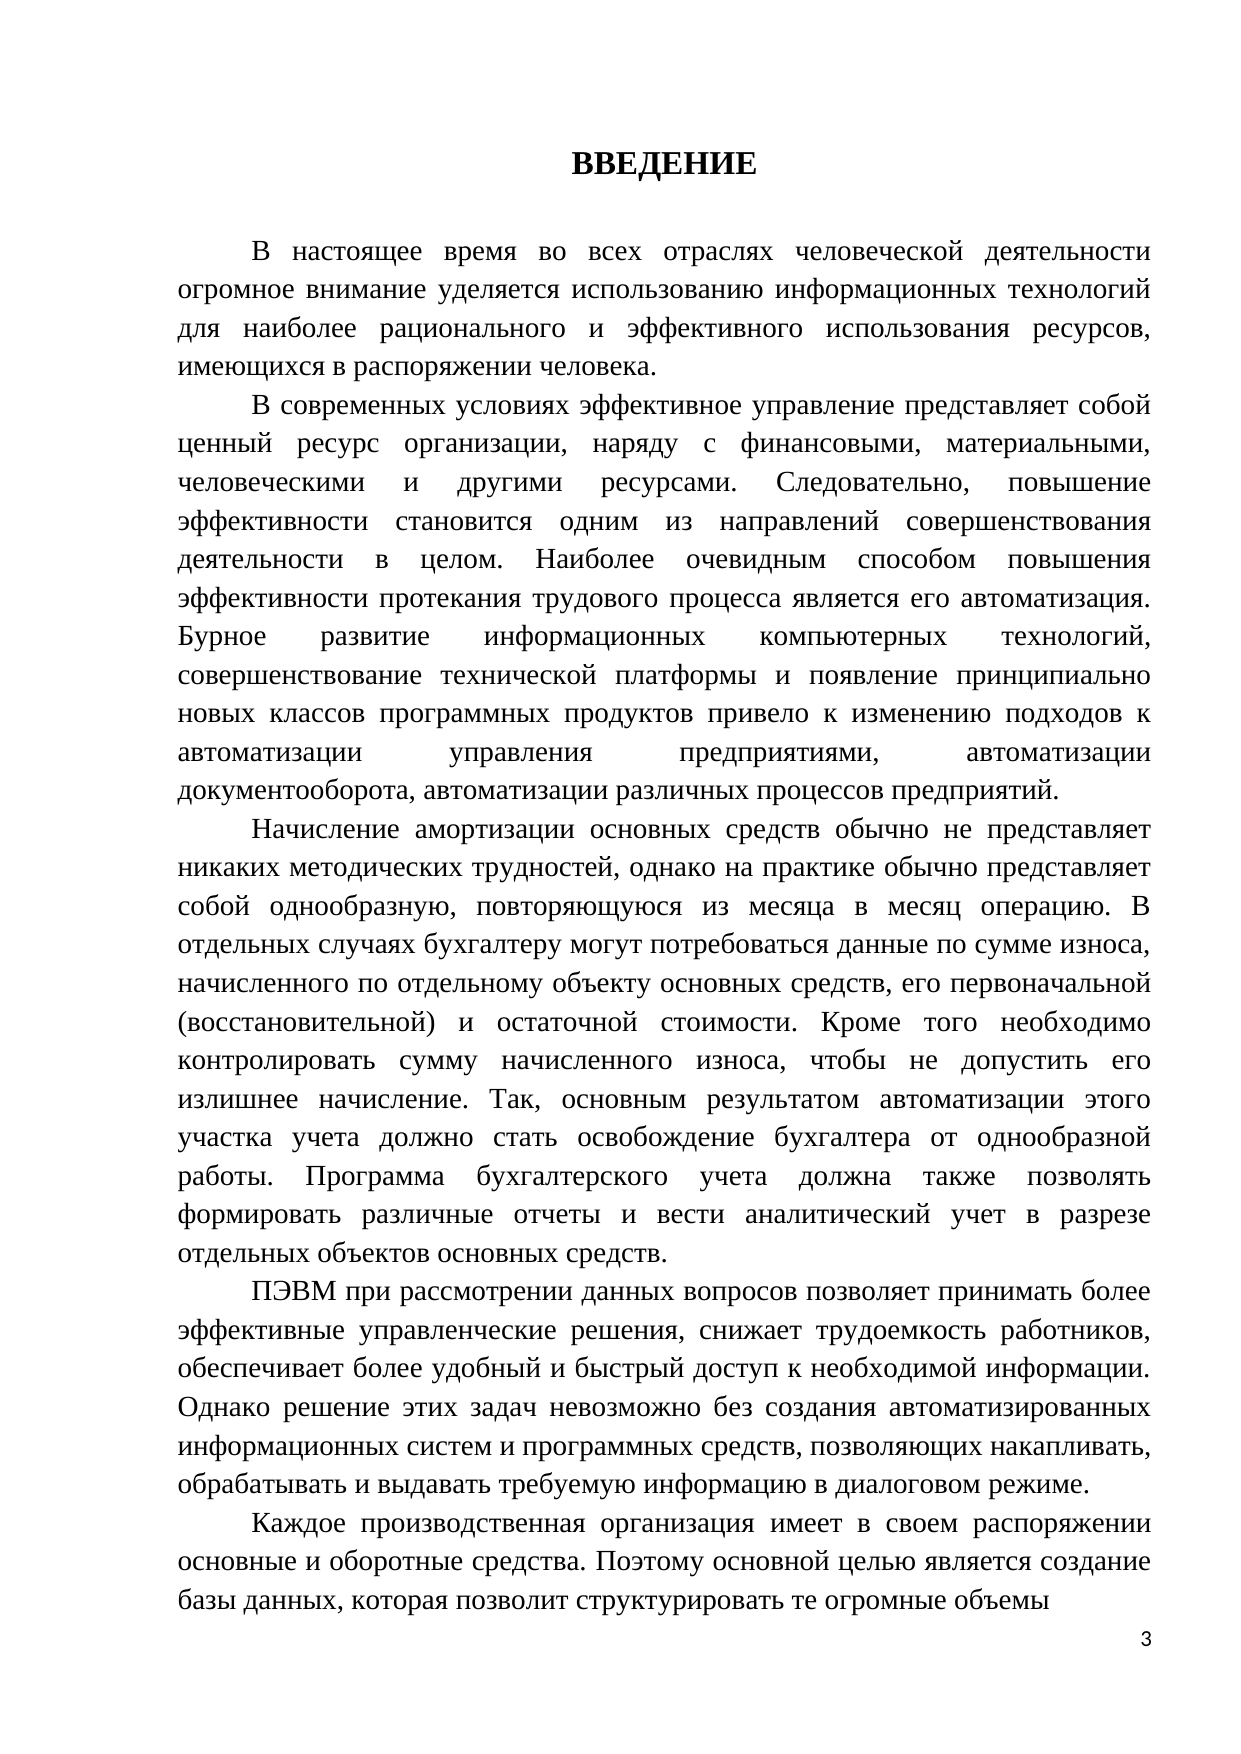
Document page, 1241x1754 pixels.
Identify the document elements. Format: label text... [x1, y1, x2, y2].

subtitle Введение [177, 143, 1152, 181]
text В современных условиях эффективное управление представляет собой ценный ресурс организации, наряду с финансовыми, материальными, человеческими и другими ресурсами. Следовательно, повышение эффективности становится одним из направлений совершенствования деятельности в целом. Наиболее очевидным способом повышения эффективности протекания трудового процесса является его автоматизация. Бурное развитие информационных компьютерных технологий, совершенствование технической платформы и появление принципиально новых классов программных продуктов привело к изменению подходов к автоматизации управления предприятиями, автоматизации документооборота, автоматизации различных процессов предприятий. [177, 387, 1152, 806]
text Каждое производственная организация имеет в своем распоряжении основные и оборотные средства. Поэтому основной целью является создание базы данных, которая позволит структурировать те огромные объемы [177, 1505, 1152, 1615]
text Начисление амортизации основных средств обычно не представляет никаких методических трудностей, однако на практике обычно представляет собой однообразную, повторяющуюся из месяца в месяц операцию. В отдельных случаях бухгалтеру могут потребоваться данные по сумме износа, начисленного по отдельному объекту основных средств, его первоначальной (восстановительной) и остаточной стоимости. Кроме того необходимо контролировать сумму начисленного износа, чтобы не допустить его излишнее начисление. Так, основным результатом автоматизации этого участка учета должно стать освобождение бухгалтера от однообразной работы. Программа бухгалтерского учета должна также позволять формировать различные отчеты и вести аналитический учет в разрезе отдельных объектов основных средств. [177, 811, 1152, 1268]
text ПЭВМ при рассмотрении данных вопросов позволяет принимать более эффективные управленческие решения, снижает трудоемкость работников, обеспечивает более удобный и быстрый доступ к необходимой информации. Однако решение этих задач невозможно без создания автоматизированных информационных систем и программных средств, позволяющих накапливать, обрабатывать и выдавать требуемую информацию в диалоговом режиме. [177, 1273, 1152, 1500]
text В настоящее время во всех отраслях человеческой деятельности огромное внимание уделяется использованию информационных технологий для наиболее рационального и эффективного использования ресурсов, имеющихся в распоряжении человека. [177, 233, 1152, 382]
